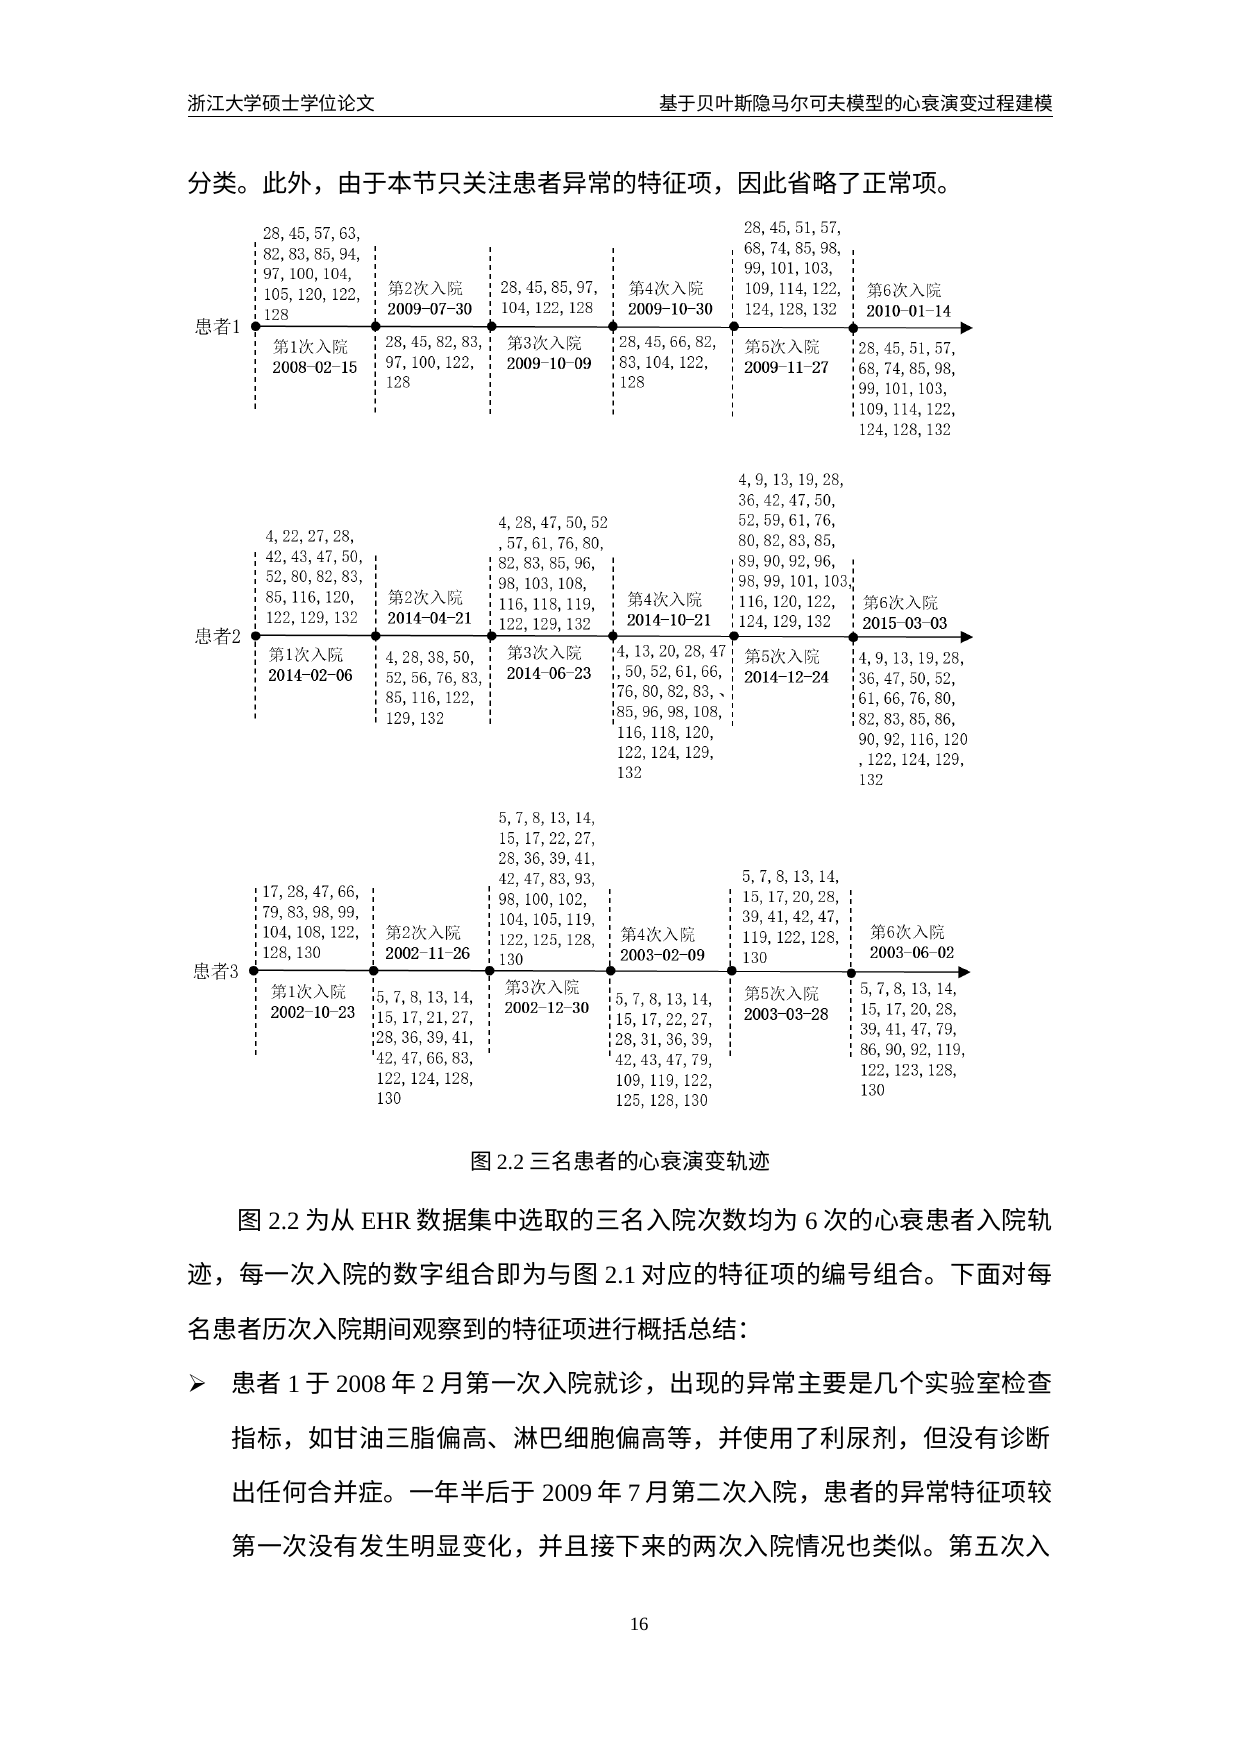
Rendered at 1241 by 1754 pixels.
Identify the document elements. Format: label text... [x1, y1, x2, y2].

text 图2.2 三名患者的心衰演变轨迹 [187, 1144, 1053, 1176]
text 图2.2为从EHR数据集中选取的三名入院次数均为6次的心衰患者入院轨迹，每一次入院的数字组合即为与图2.1对应的特征项的编号组合。下面对每名患者历次入院期间观察到的特征项进行概括总结： [187, 1201, 1053, 1346]
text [187, 164, 1053, 200]
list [187, 1364, 1053, 1563]
picture [187, 806, 976, 1117]
picture [187, 218, 981, 792]
